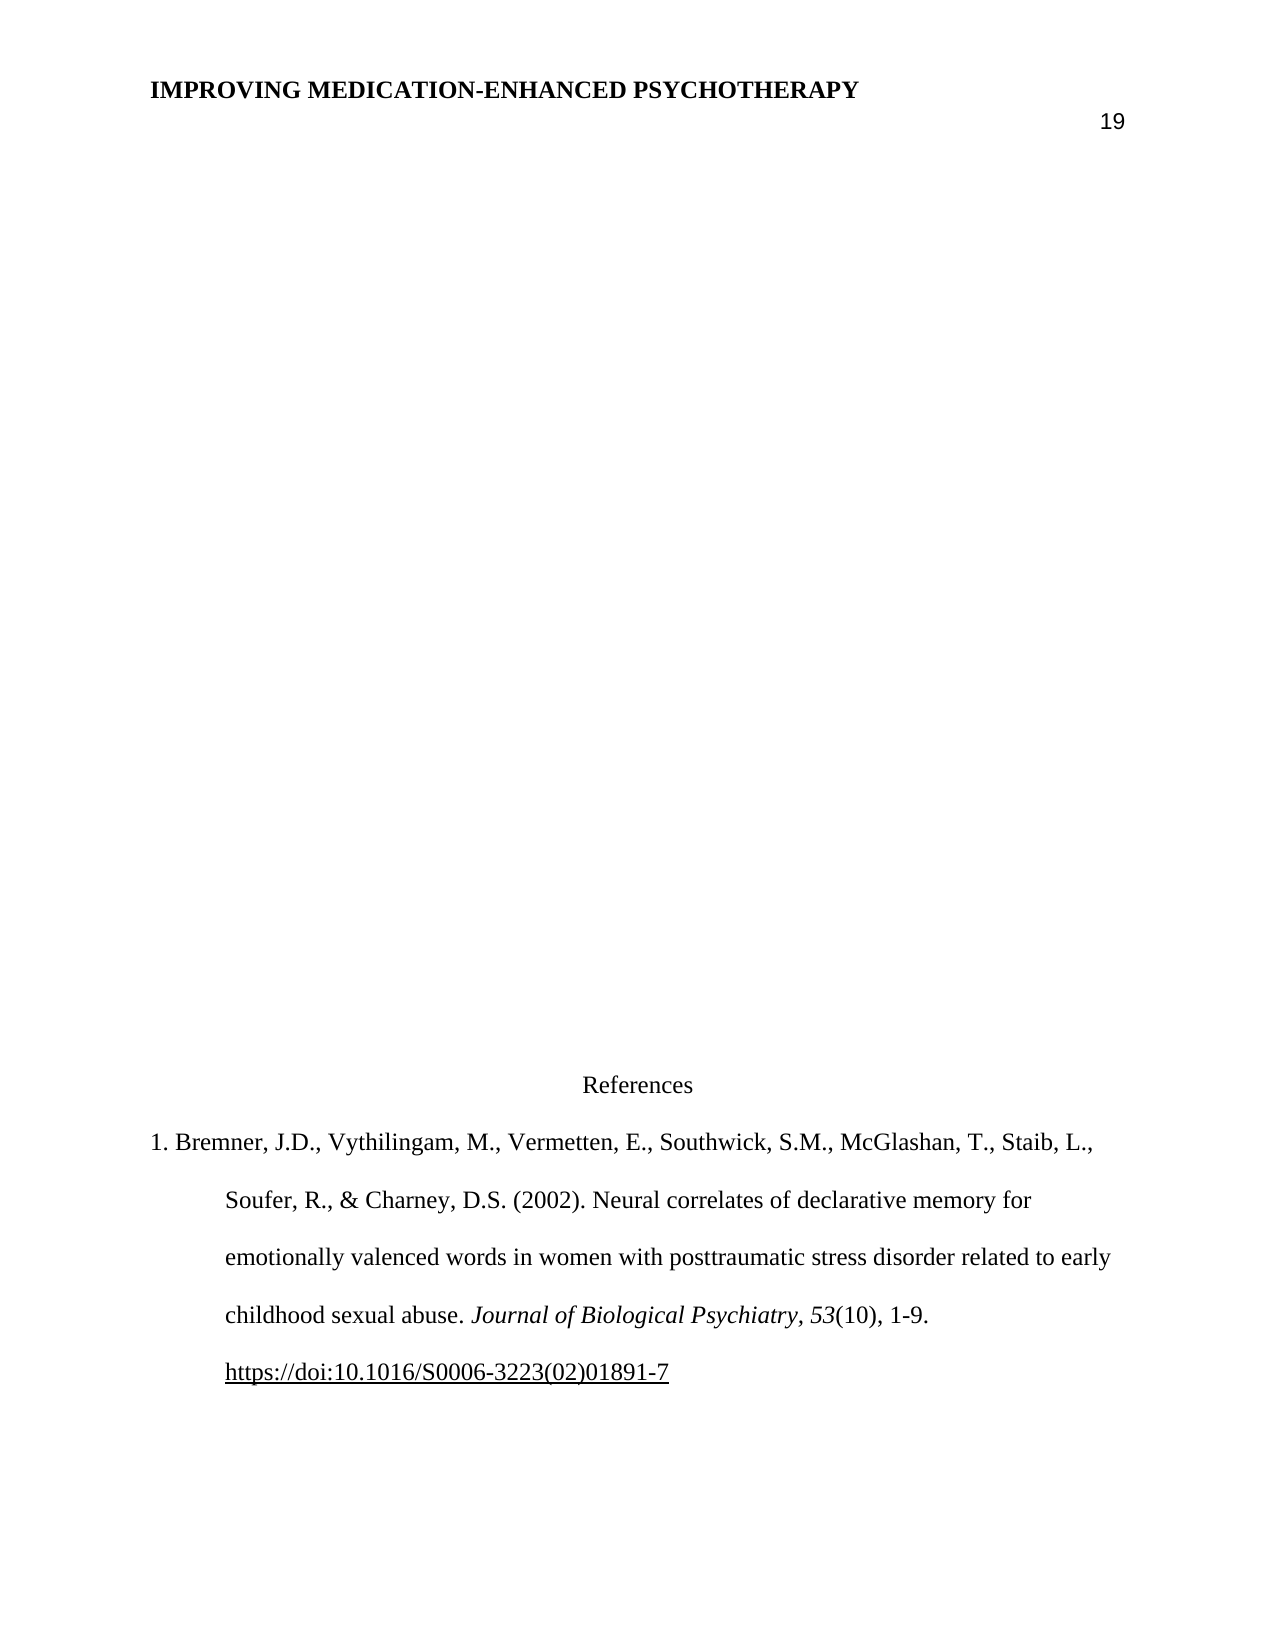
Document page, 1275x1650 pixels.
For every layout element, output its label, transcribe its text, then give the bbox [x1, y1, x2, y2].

text 1. Bremner, J.D., Vythilingam, M., Vermetten, E., Southwick, S.M., McGlashan, T., Staib, L., Soufer, R., & Charney, D.S. (2002). Neural correlates of declarative memory for emotionally valenced words in women with posttraumatic stress disorder related to early childhood sexual abuse. Journal of Biological Psychiatry, 53(10), 1-9. https://doi:10.1016/S0006-3223(02)01891-7 [150, 1127, 1125, 1386]
text References [150, 1070, 1125, 1099]
